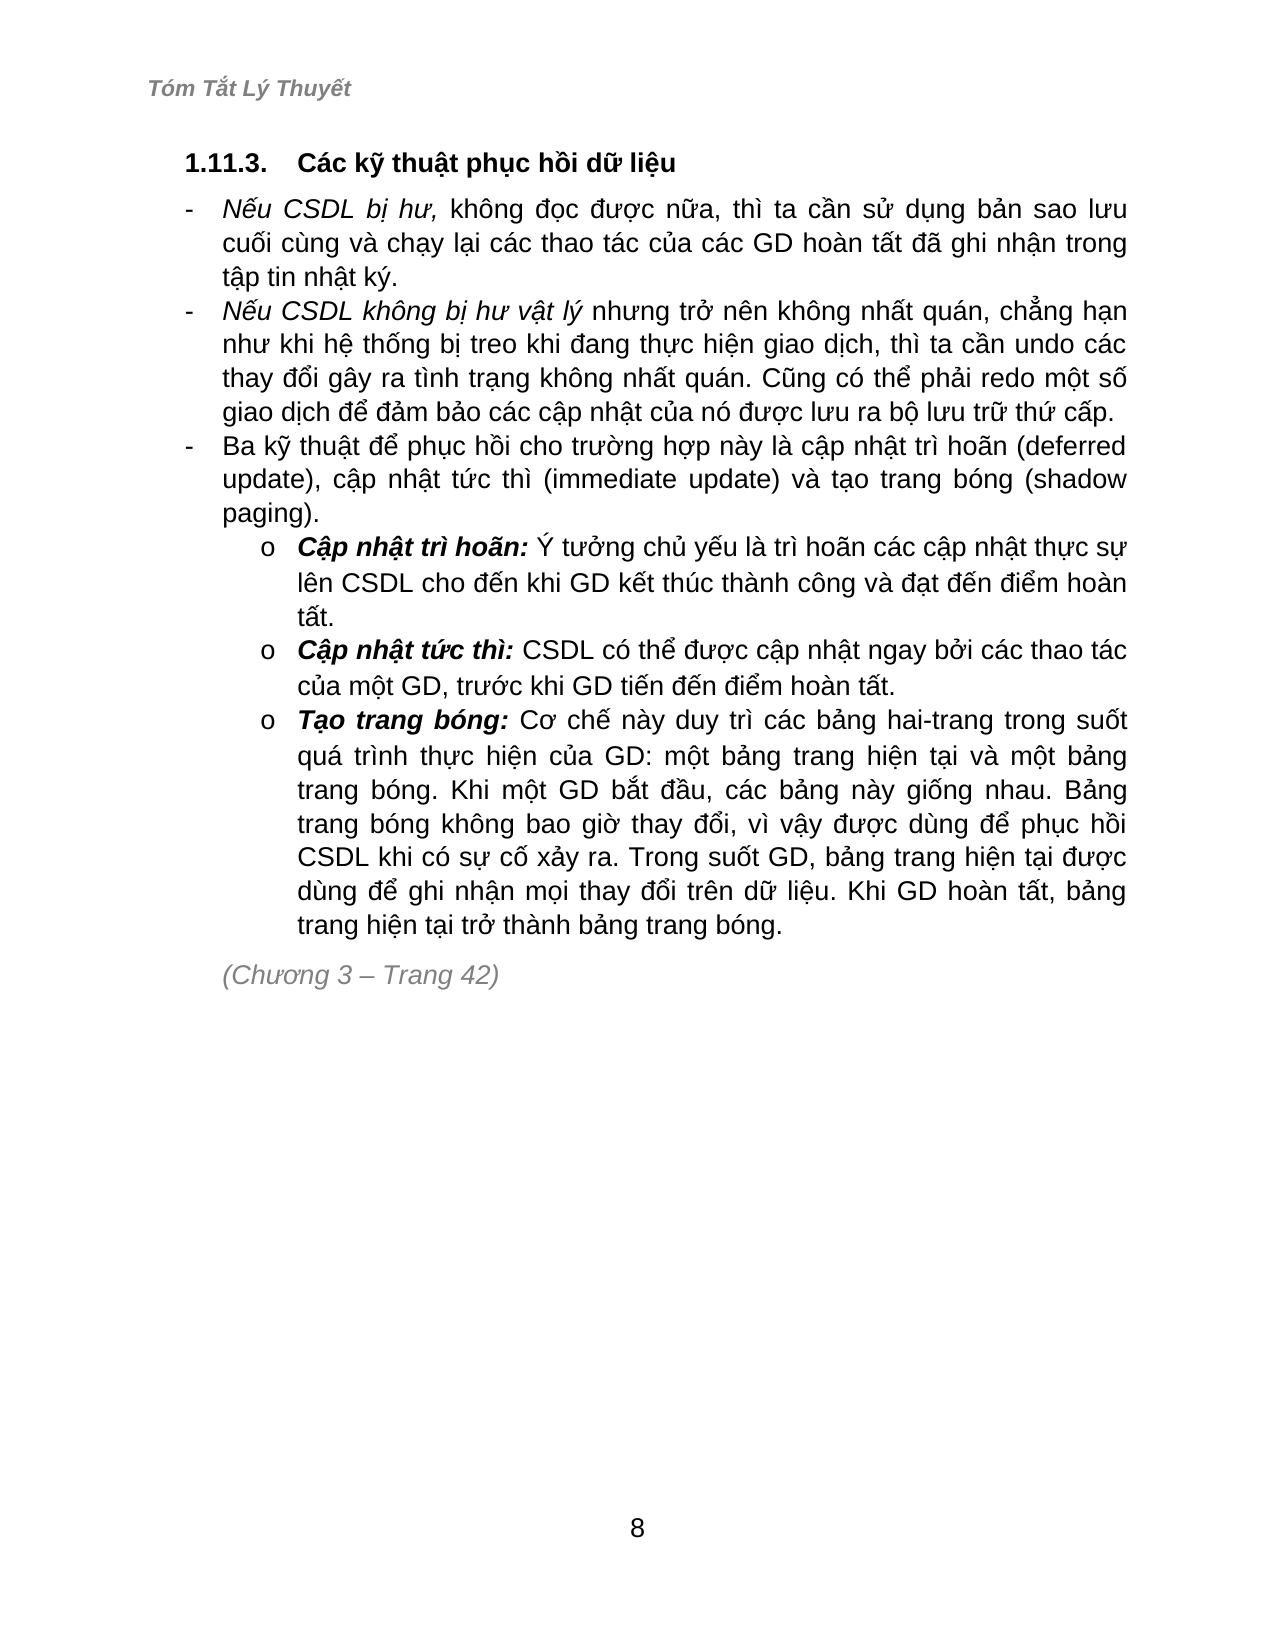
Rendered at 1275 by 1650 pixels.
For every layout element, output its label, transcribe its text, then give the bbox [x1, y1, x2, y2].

list Cập nhật trì hoãn: Ý tưởng chủ yếu là trì hoãn các cập nhật thực sự lên CSDL cho đến khi GD kết thúc thành công và đạt đến điểm hoàn tất. [259, 531, 1128, 632]
subtitle Các kỹ thuật phục hồi dữ liệu [184, 147, 1128, 178]
list Ba kỹ thuật để phục hồi cho trường hợp này là cập nhật trì hoãn (deferred update), cập nhật tức thì (immediate update) và tạo trang bóng (shadow paging). [184, 429, 1128, 528]
list Nếu CSDL không bị hư vật lý nhưng trở nên không nhất quán, chẳng hạn như khi hệ thống bị treo khi đang thực hiện giao dịch, thì ta cần undo các thay đổi gây ra tình trạng không nhất quán. Cũng có thể phải redo một số giao dịch để đảm bảo các cập nhật của nó được lưu ra bộ lưu trữ thứ cấp. [184, 294, 1128, 427]
list Tạo trang bóng: Cơ chế này duy trì các bảng hai-trang trong suốt quá trình thực hiện của GD: một bảng trang hiện tại và một bảng trang bóng. Khi một GD bắt đầu, các bảng này giống nhau. Bảng trang bóng không bao giờ thay đổi, vì vậy được dùng để phục hồi CSDL khi có sự cố xảy ra. Trong suốt GD, bảng trang hiện tại được dùng để ghi nhận mọi thay đổi trên dữ liệu. Khi GD hoàn tất, bảng trang hiện tại trở thành bảng trang bóng. [259, 704, 1128, 940]
text (Chương 3 – Trang 42) [147, 959, 1128, 991]
list Cập nhật tức thì: CSDL có thể được cập nhật ngay bởi các thao tác của một GD, trước khi GD tiến đến điểm hoàn tất. [259, 634, 1128, 702]
list Nếu CSDL bị hư, không đọc được nữa, thì ta cần sử dụng bản sao lưu cuối cùng và chạy lại các thao tác của các GD hoàn tất đã ghi nhận trong tập tin nhật ký. [184, 193, 1128, 292]
